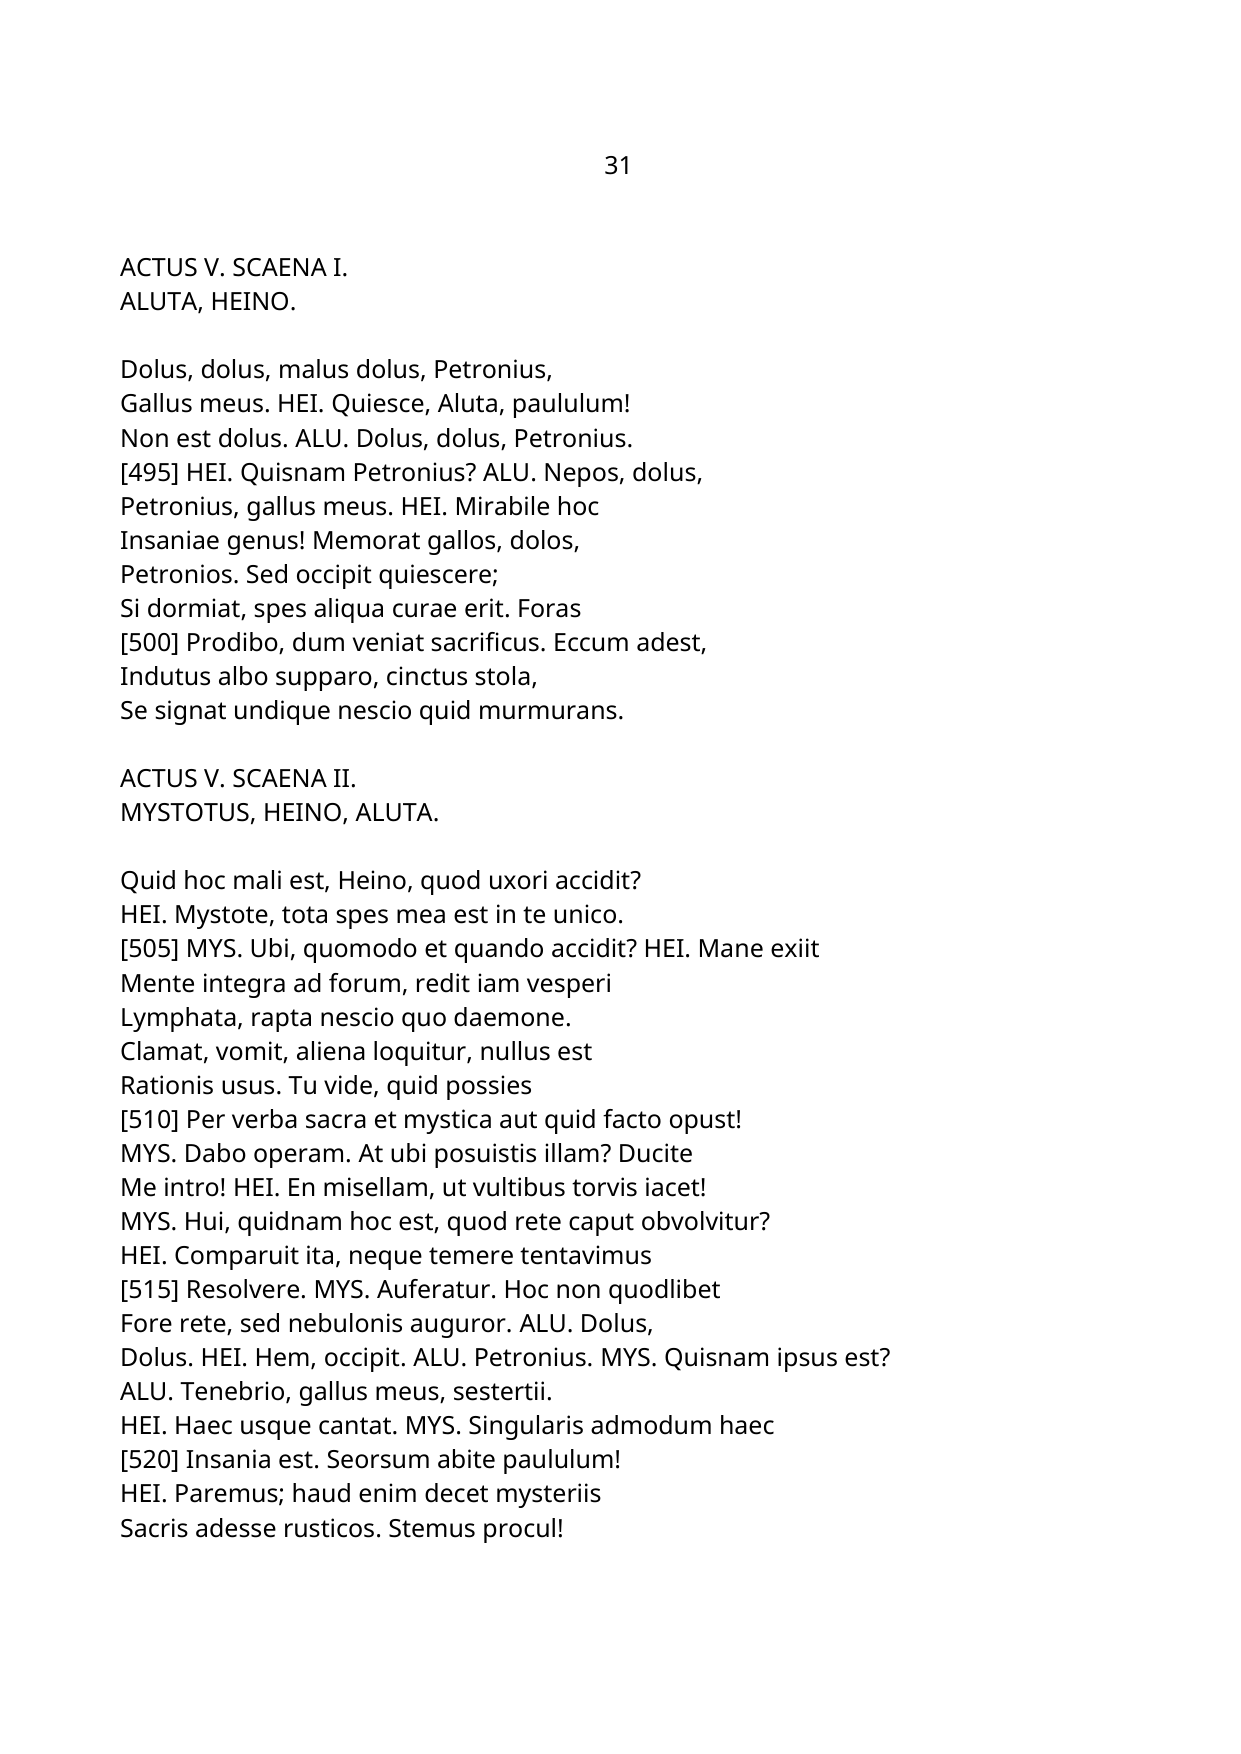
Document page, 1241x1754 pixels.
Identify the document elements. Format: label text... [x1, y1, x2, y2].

text Me intro! HEI. En misellam, ut vultibus torvis iacet! [120, 1169, 1120, 1204]
text [515] Resolvere. MYS. Auferatur. Hoc non quodlibet [120, 1272, 1120, 1306]
text [500] Prodibo, dum veniat sacrificus. Eccum adest, [120, 624, 1120, 659]
text [510] Per verba sacra et mystica aut quid facto opust! [120, 1101, 1120, 1136]
text Se signat undique nescio quid murmurans. [120, 693, 1120, 727]
text Clamat, vomit, aliena loquitur, nullus est [120, 1033, 1120, 1067]
text Si dormiat, spes aliqua curae erit. Foras [120, 591, 1120, 624]
text Petronius, gallus meus. HEI. Mirabile hoc [120, 488, 1120, 522]
text ALU. Tenebrio, gallus meus, sestertii. [120, 1374, 1120, 1408]
text Gallus meus. HEI. Quiesce, Aluta, paululum! [120, 386, 1120, 420]
text Fore rete, sed nebulonis auguror. ALU. Dolus, [120, 1306, 1120, 1340]
text Non est dolus. ALU. Dolus, dolus, Petronius. [120, 420, 1120, 454]
text MYSTOTUS, HEINO, ALUTA. [120, 795, 1120, 829]
text ALUTA, HEINO. [120, 284, 1120, 318]
text Quid hoc mali est, Heino, quod uxori accidit? [120, 863, 1120, 897]
text MYS. Hui, quidnam hoc est, quod rete caput obvolvitur? [120, 1204, 1120, 1238]
text MYS. Dabo operam. At ubi posuistis illam? Ducite [120, 1136, 1120, 1169]
text [495] HEI. Quisnam Petronius? ALU. Nepos, dolus, [120, 454, 1120, 488]
text Indutus albo supparo, cinctus stola, [120, 659, 1120, 693]
text HEI. Paremus; haud enim decet mysteriis [120, 1476, 1120, 1510]
text Sacris adesse rusticos. Stemus procul! [120, 1510, 1120, 1544]
text [505] MYS. Ubi, quomodo et quando accidit? HEI. Mane exiit [120, 931, 1120, 965]
text ACTUS V. SCAENA I. [120, 250, 1120, 284]
text Lymphata, rapta nescio quo daemone. [120, 999, 1120, 1033]
text HEI. Haec usque cantat. MYS. Singularis admodum haec [120, 1408, 1120, 1442]
text [520] Insania est. Seorsum abite paululum! [120, 1442, 1120, 1476]
text HEI. Mystote, tota spes mea est in te unico. [120, 897, 1120, 931]
text Rationis usus. Tu vide, quid possies [120, 1067, 1120, 1101]
text ACTUS V. SCAENA II. [120, 761, 1120, 795]
text Petronios. Sed occipit quiescere; [120, 556, 1120, 591]
text HEI. Comparuit ita, neque temere tentavimus [120, 1238, 1120, 1272]
text Insaniae genus! Memorat gallos, dolos, [120, 522, 1120, 556]
text Dolus, dolus, malus dolus, Petronius, [120, 352, 1120, 386]
text Mente integra ad forum, redit iam vesperi [120, 965, 1120, 999]
text Dolus. HEI. Hem, occipit. ALU. Petronius. MYS. Quisnam ipsus est? [120, 1340, 1120, 1374]
